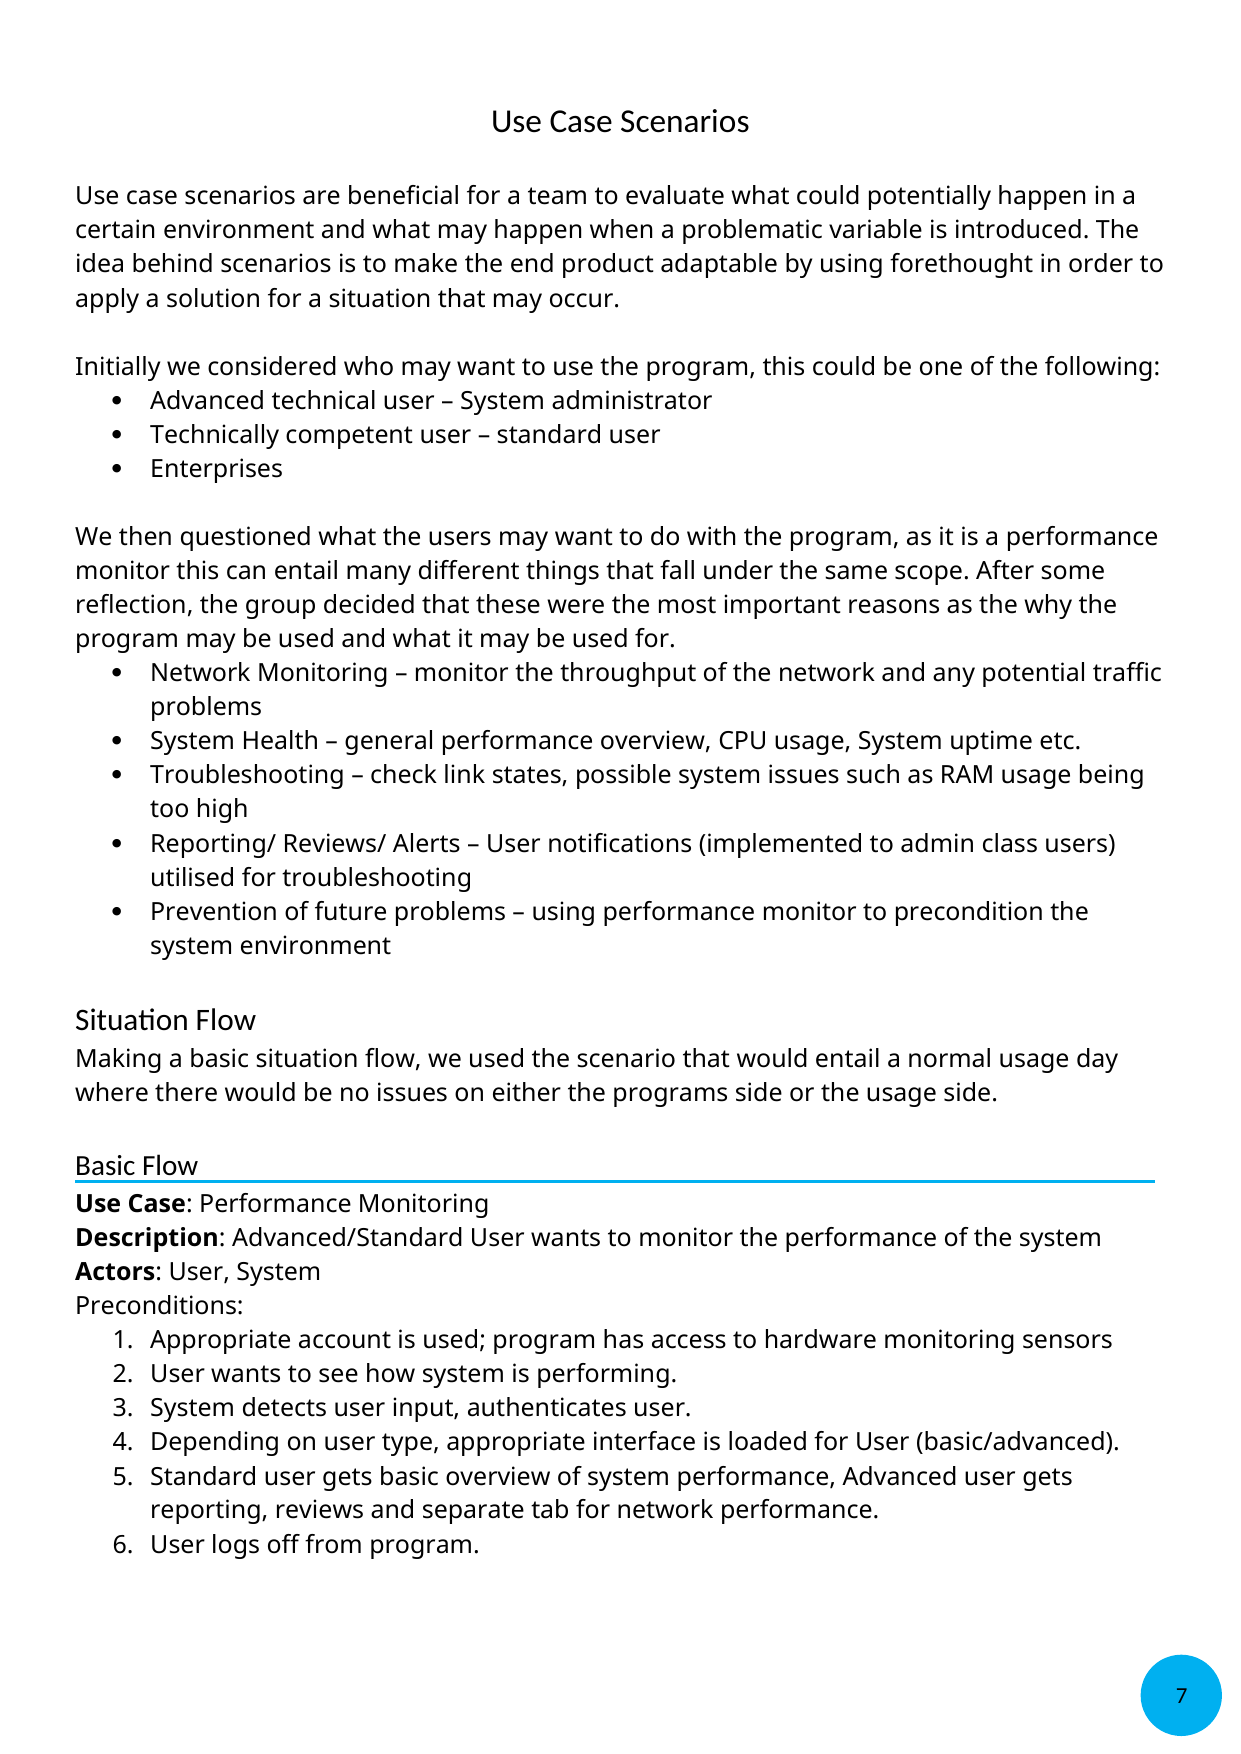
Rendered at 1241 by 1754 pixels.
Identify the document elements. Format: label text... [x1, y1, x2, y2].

subtitle Situation Flow [75, 1000, 1165, 1038]
list Standard user gets basic overview of system performance, Advanced user gets reporting, reviews and separate tab for network performance. [112, 1458, 1165, 1526]
text Use Case: Performance Monitoring [75, 1186, 1165, 1220]
list Troubleshooting – check link states, possible system issues such as RAM usage being too high [112, 757, 1165, 825]
list Appropriate account is used; program has access to hardware monitoring sensors [112, 1322, 1165, 1356]
text Use case scenarios are beneficial for a team to evaluate what could potentially happen in a certain environment and what may happen when a problematic variable is introduced. The idea behind scenarios is to make the end product adaptable by using forethought in order to apply a solution for a situation that may occur. [75, 178, 1165, 314]
list System detects user input, authenticates user. [112, 1390, 1165, 1424]
list Reporting/ Reviews/ Alerts – User notifications (implemented to admin class users) utilised for troubleshooting [112, 825, 1165, 893]
list Enterprises [112, 451, 1165, 484]
list Depending on user type, appropriate interface is loaded for User (basic/advanced). [112, 1424, 1165, 1458]
subtitle Basic Flow [75, 1147, 1165, 1183]
list Prevention of future problems – using performance monitor to precondition the system environment [112, 893, 1165, 961]
list User logs off from program. [112, 1526, 1165, 1560]
list Advanced technical user – System administrator [112, 382, 1165, 416]
text Making a basic situation flow, we used the scenario that would entail a normal usage day where there would be no issues on either the programs side or the usage side. [75, 1041, 1165, 1109]
subtitle Use Case Scenarios [75, 100, 1165, 141]
list User wants to see how system is performing. [112, 1356, 1165, 1390]
text Preconditions: [75, 1288, 1165, 1322]
text Initially we considered who may want to use the program, this could be one of the following: [75, 348, 1165, 382]
text Description: Advanced/Standard User wants to monitor the performance of the system [75, 1220, 1165, 1254]
list System Health – general performance overview, CPU usage, System uptime etc. [112, 723, 1165, 757]
list Technically competent user – standard user [112, 416, 1165, 451]
list Network Monitoring – monitor the throughput of the network and any potential traffic problems [112, 655, 1165, 723]
text Actors: User, System [75, 1254, 1165, 1288]
text We then questioned what the users may want to do with the program, as it is a performance monitor this can entail many different things that fall under the same scope. After some reflection, the group decided that these were the most important reasons as the why the program may be used and what it may be used for. [75, 519, 1165, 655]
